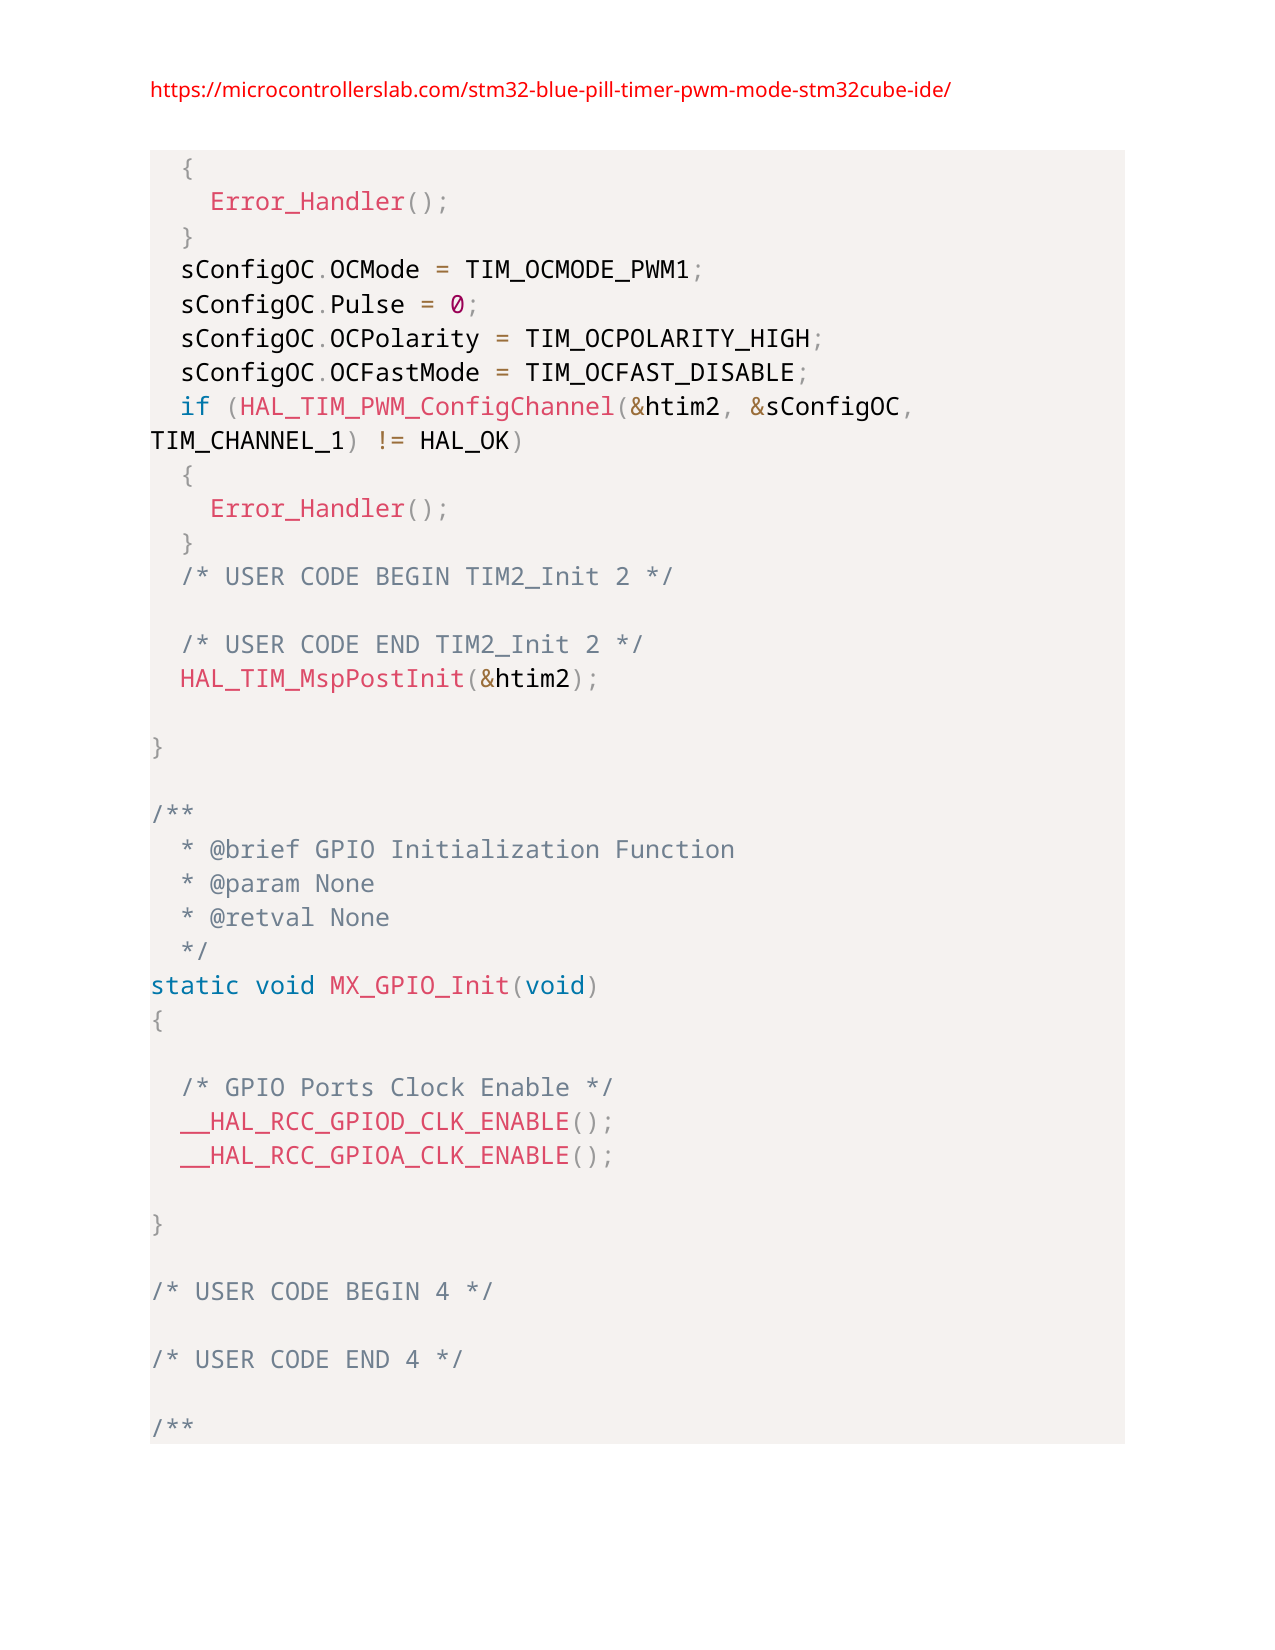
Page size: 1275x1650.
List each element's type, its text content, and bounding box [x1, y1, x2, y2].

text Error_Handler(); [150, 491, 1125, 525]
text * @brief GPIO Initialization Function [150, 831, 1125, 865]
text if (HAL_TIM_PWM_ConfigChannel(&htim2, &sConfigOC, TIM_CHANNEL_1) != HAL_OK) [150, 388, 1125, 457]
text { [150, 457, 1125, 491]
text sConfigOC.OCMode = TIM_OCMODE_PWM1; [150, 252, 1125, 286]
text * @retval None [150, 899, 1125, 933]
text HAL_TIM_MspPostInit(&htim2); [150, 661, 1125, 695]
text __HAL_RCC_GPIOD_CLK_ENABLE(); [150, 1104, 1125, 1138]
text { [150, 150, 1125, 184]
text /* USER CODE END TIM2_Init 2 */ [150, 627, 1125, 661]
text /* GPIO Ports Clock Enable */ [150, 1070, 1125, 1104]
text sConfigOC.Pulse = 0; [150, 286, 1125, 320]
text /** [150, 797, 1125, 831]
text /* USER CODE BEGIN TIM2_Init 2 */ [150, 559, 1125, 593]
text static void MX_GPIO_Init(void) [150, 967, 1125, 1002]
text __HAL_RCC_GPIOA_CLK_ENABLE(); [150, 1138, 1125, 1172]
text /* USER CODE END 4 */ [150, 1342, 1125, 1376]
text } [150, 729, 1125, 763]
text /** [150, 1410, 1125, 1444]
text * @param None [150, 865, 1125, 899]
text Error_Handler(); [150, 184, 1125, 218]
text sConfigOC.OCPolarity = TIM_OCPOLARITY_HIGH; [150, 320, 1125, 354]
text } [150, 218, 1125, 252]
text */ [150, 933, 1125, 967]
text /* USER CODE BEGIN 4 */ [150, 1274, 1125, 1308]
text } [150, 1206, 1125, 1240]
text { [150, 1002, 1125, 1036]
text sConfigOC.OCFastMode = TIM_OCFAST_DISABLE; [150, 354, 1125, 388]
text } [150, 525, 1125, 559]
